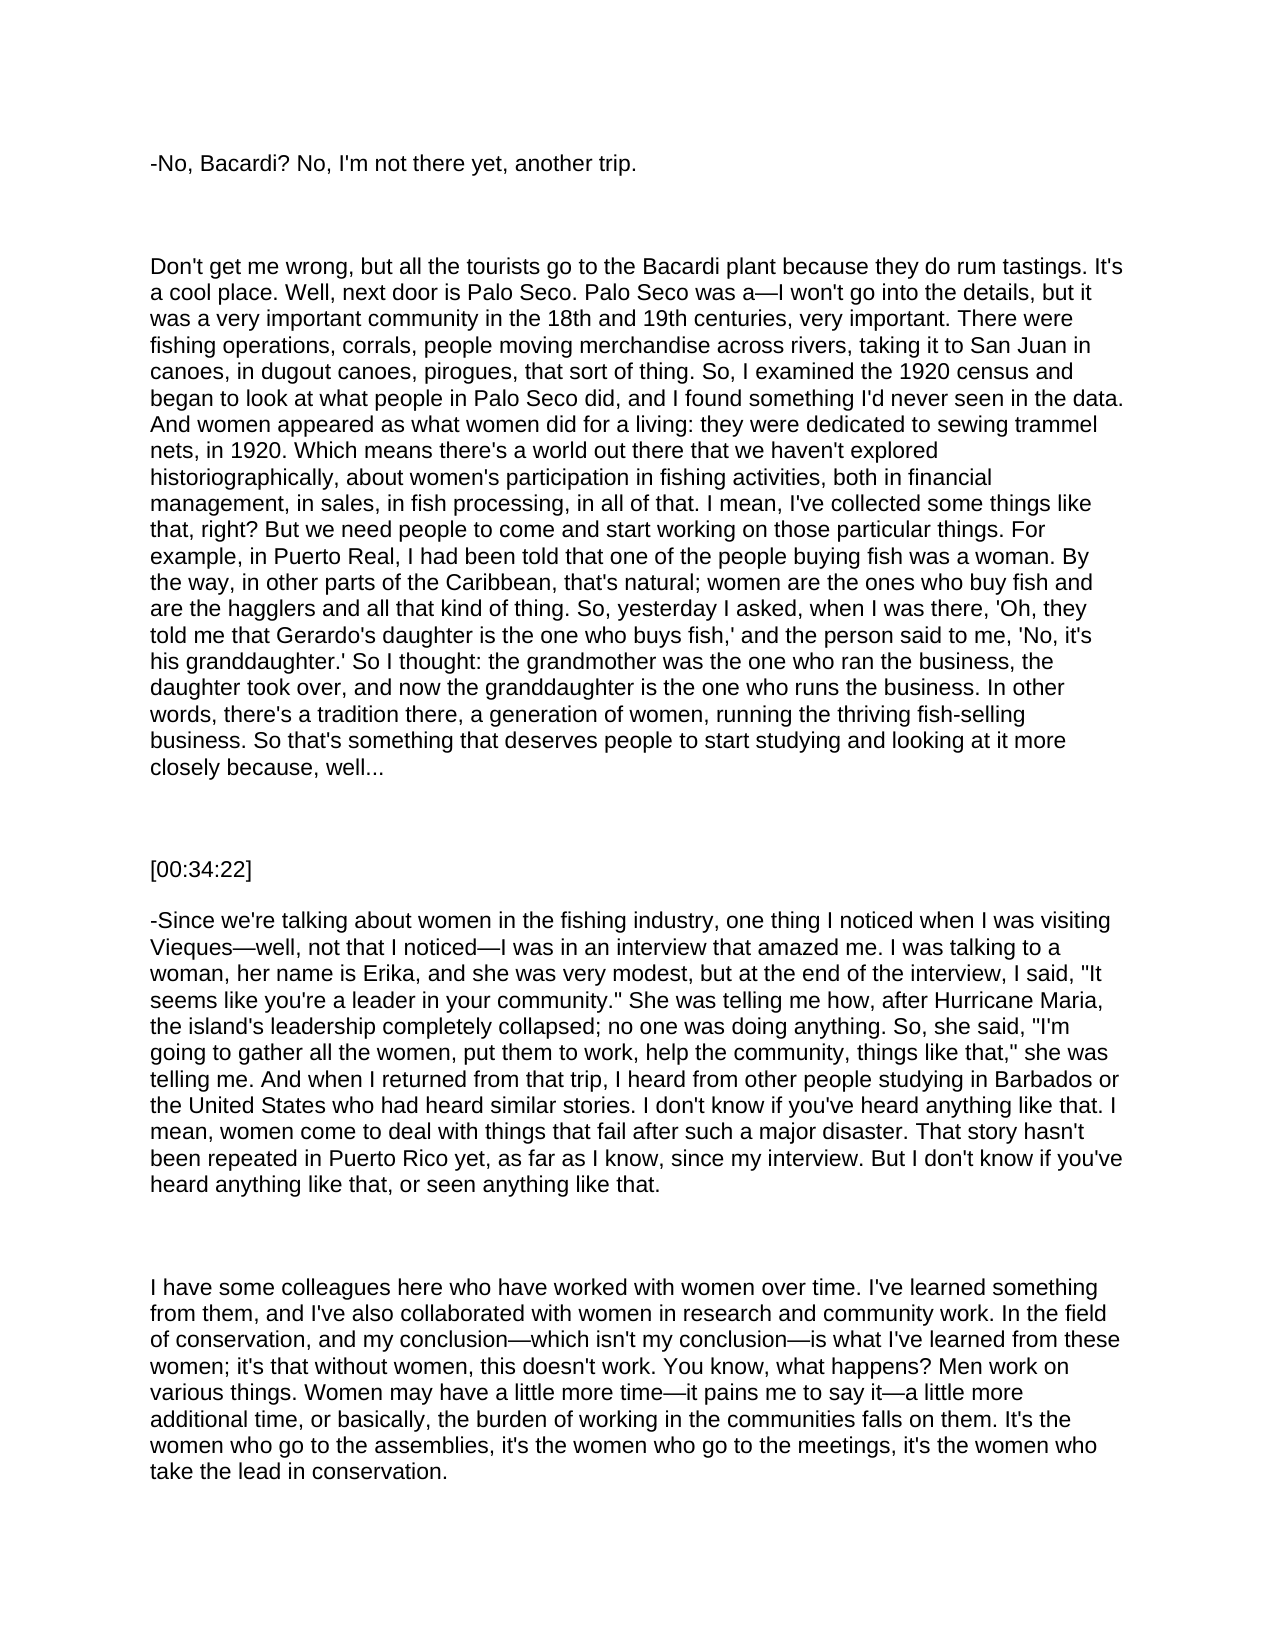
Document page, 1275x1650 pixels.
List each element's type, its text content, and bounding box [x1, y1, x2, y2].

text -Since we're talking about women in the fishing industry, one thing I noticed when I was visiting Vieques—well, not that I noticed—I was in an interview that amazed me. I was talking to a woman, her name is Erika, and she was very modest, but at the end of the interview, I said, "It seems like you're a leader in your community." She was telling me how, after Hurricane Maria, the island's leadership completely collapsed; no one was doing anything. So, she said, "I'm going to gather all the women, put them to work, help the community, things like that," she was telling me. And when I returned from that trip, I heard from other people studying in Barbados or the United States who had heard similar stories. I don't know if you've heard anything like that. I mean, women come to deal with things that fail after such a major disaster. That story hasn't been repeated in Puerto Rico yet, as far as I know, since my interview. But I don't know if you've heard anything like that, or seen anything like that. [150, 907, 1125, 1197]
text -No, Bacardi? No, I'm not there yet, another trip. [150, 150, 1125, 176]
text I have some colleagues here who have worked with women over time. I've learned something from them, and I've also collaborated with women in research and community work. In the field of conservation, and my conclusion—which isn't my conclusion—is what I've learned from these women; it's that without women, this doesn't work. You know, what happens? Men work on various things. Women may have a little more time—it pains me to say it—a little more additional time, or basically, the burden of working in the communities falls on them. It's the women who go to the assemblies, it's the women who go to the meetings, it's the women who take the lead in conservation. [150, 1274, 1125, 1484]
text Don't get me wrong, but all the tourists go to the Bacardi plant because they do rum tastings. It's a cool place. Well, next door is Palo Seco. Palo Seco was a—I won't go into the details, but it was a very important community in the 18th and 19th centuries, very important. There were fishing operations, corrals, people moving merchandise across rivers, taking it to San Juan in canoes, in dugout canoes, pirogues, that sort of thing. So, I examined the 1920 census and began to look at what people in Palo Seco did, and I found something I'd never seen in the data. And women appeared as what women did for a living: they were dedicated to sewing trammel nets, in 1920. Which means there's a world out there that we haven't explored historiographically, about women's participation in fishing activities, both in financial management, in sales, in fish processing, in all of that. I mean, I've collected some things like that, right? But we need people to come and start working on those particular things. For example, in Puerto Real, I had been told that one of the people buying fish was a woman. By the way, in other parts of the Caribbean, that's natural; women are the ones who buy fish and are the hagglers and all that kind of thing. So, yesterday I asked, when I was there, 'Oh, they told me that Gerardo's daughter is the one who buys fish,' and the person said to me, 'No, it's his granddaughter.' So I thought: the grandmother was the one who ran the business, the daughter took over, and now the granddaughter is the one who runs the business. In other words, there's a tradition there, a generation of women, running the thriving fish-selling business. So that's something that deserves people to start studying and looking at it more closely because, well... [150, 253, 1125, 780]
text [00:34:22] [150, 856, 1125, 882]
